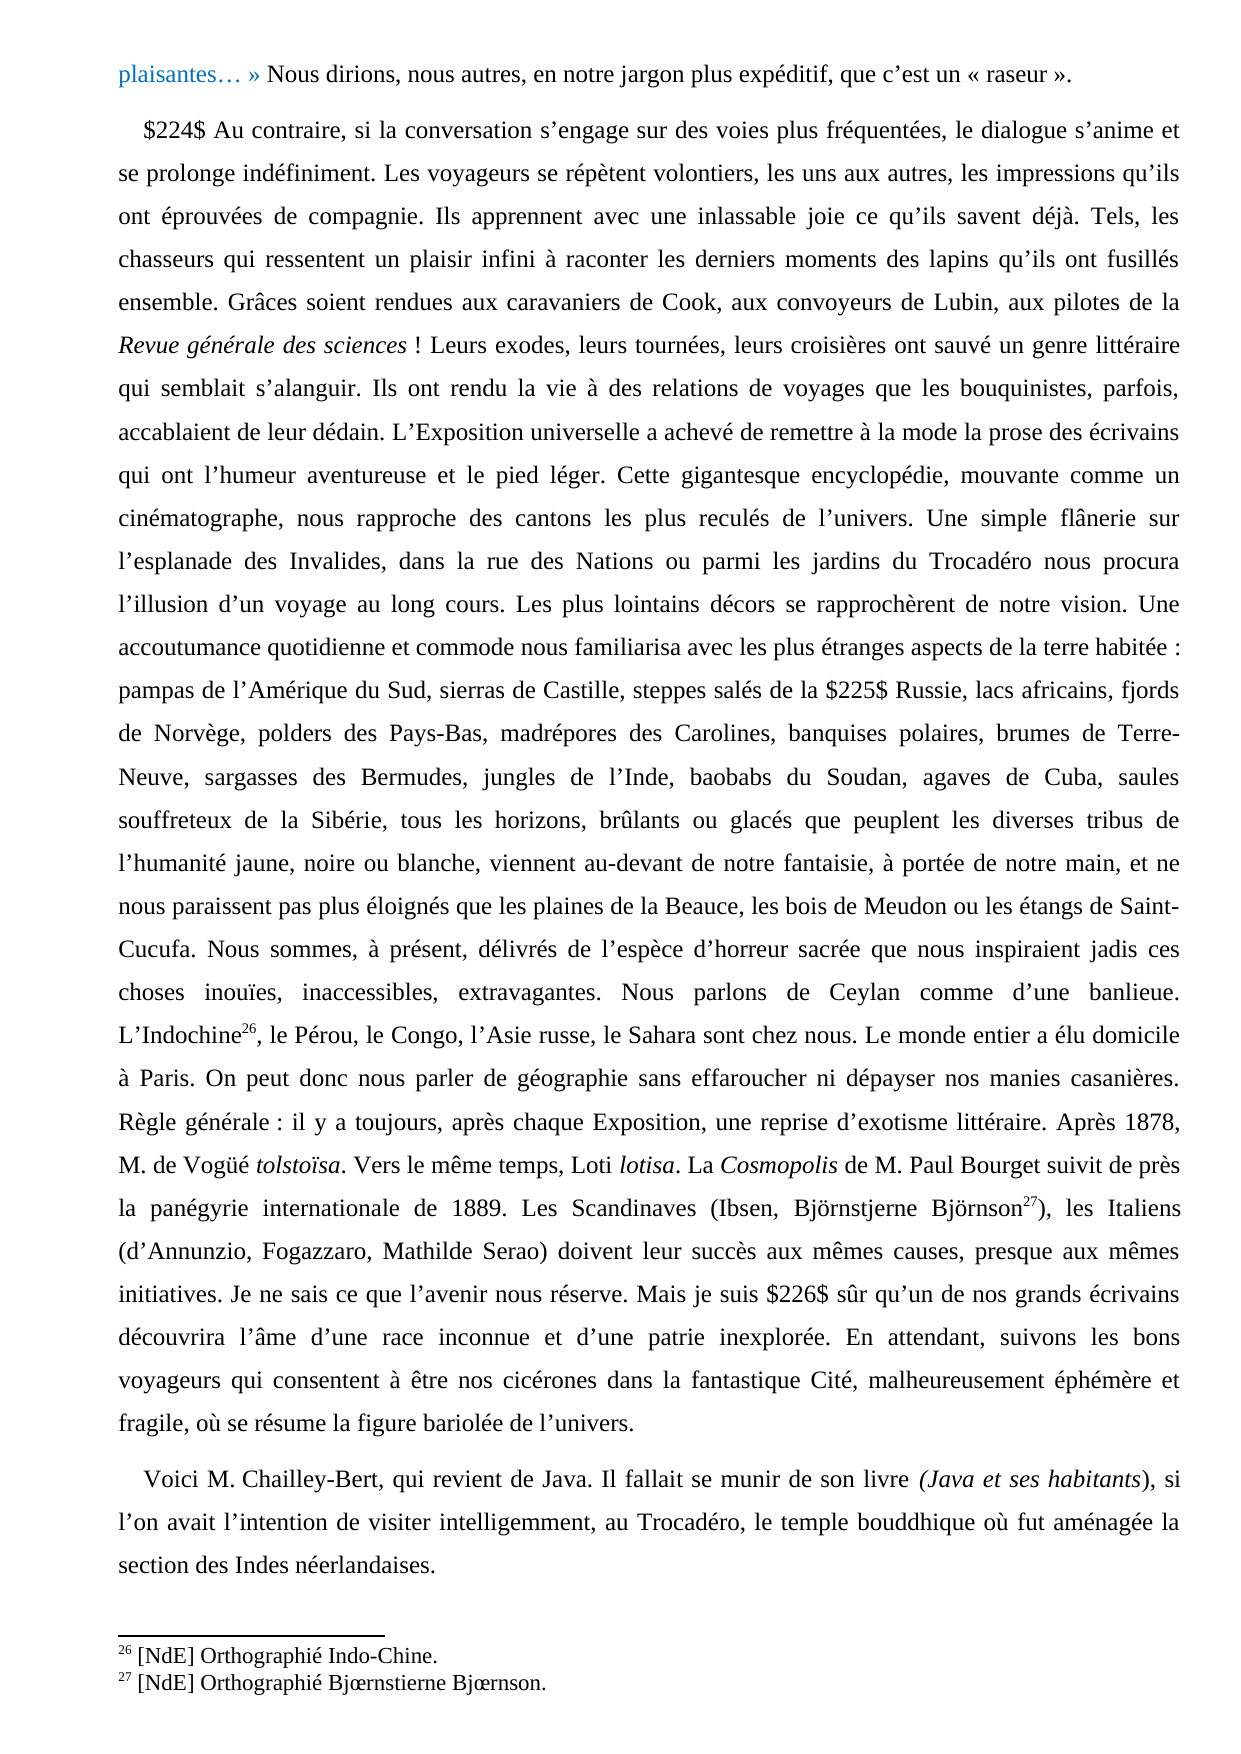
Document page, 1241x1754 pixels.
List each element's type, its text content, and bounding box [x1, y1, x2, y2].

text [118, 59, 1181, 88]
text $224$ Au contraire, si la conversation s’engage sur des voies plus fréquentées, le dialogue s’anime et se prolonge indéfiniment. Les voyageurs se répètent volontiers, les uns aux autres, les impressions qu’ils ont éprouvées de compagnie. Ils apprennent avec une inlassable joie ce qu’ils savent déjà. Tels, les chasseurs qui ressentent un plaisir infini à raconter les derniers moments des lapins qu’ils ont fusillés ensemble. Grâces soient rendues aux caravaniers de Cook, aux convoyeurs de Lubin, aux pilotes de la Revue générale des sciences ! Leurs exodes, leurs tournées, leurs croisières ont sauvé un genre littéraire qui semblait s’alanguir. Ils ont rendu la vie à des relations de voyages que les bouquinistes, parfois, accablaient de leur dédain. L’Exposition universelle a achevé de remettre à la mode la prose des écrivains qui ont l’humeur aventureuse et le pied léger. Cette gigantesque encyclopédie, mouvante comme un cinématographe, nous rapproche des cantons les plus reculés de l’univers. Une simple flânerie sur l’esplanade des Invalides, dans la rue des Nations ou parmi les jardins du Trocadéro nous procura l’illusion d’un voyage au long cours. Les plus lointains décors se rapprochèrent de notre vision. Une accoutumance quotidienne et commode nous familiarisa avec les plus étranges aspects de la terre habitée : pampas de l’Amérique du Sud, sierras de Castille, steppes salés de la $225$ Russie, lacs africains, fjords de Norvège, polders des Pays-Bas, madrépores des Carolines, banquises polaires, brumes de Terre-Neuve, sargasses des Bermudes, jungles de l’Inde, baobabs du Soudan, agaves de Cuba, saules souffreteux de la Sibérie, tous les horizons, brûlants ou glacés que peuplent les diverses tribus de l’humanité jaune, noire ou blanche, viennent au-devant de notre fantaisie, à portée de notre main, et ne nous paraissent pas plus éloignés que les plaines de la Beauce, les bois de Meudon ou les étangs de Saint-Cucufa. Nous sommes, à présent, délivrés de l’espèce d’horreur sacrée que nous inspiraient jadis ces choses inouïes, inaccessibles, extravagantes. Nous parlons de Ceylan comme d’une banlieue. L’Indochine, le Pérou, le Congo, l’Asie russe, le Sahara sont chez nous. Le monde entier a élu domicile à Paris. On peut donc nous parler de géographie sans effaroucher ni dépayser nos manies casanières. Règle générale : il y a toujours, après chaque Exposition, une reprise d’exotisme littéraire. Après 1878, M. de Vogüé tolstoïsa. Vers le même temps, Loti lotisa. La Cosmopolis de M. Paul Bourget suivit de près la panégyrie internationale de 1889. Les Scandinaves (Ibsen, Björnstjerne Björnson), les Italiens (d’Annunzio, Fogazzaro, Mathilde Serao) doivent leur succès aux mêmes causes, presque aux mêmes initiatives. Je ne sais ce que l’avenir nous réserve. Mais je suis $226$ sûr qu’un de nos grands écrivains découvrira l’âme d’une race inconnue et d’une patrie inexplorée. En attendant, suivons les bons voyageurs qui consentent à être nos cicérones dans la fantastique Cité, malheureusement éphémère et fragile, où se résume la figure bariolée de l’univers. [118, 115, 1181, 1437]
text Voici M. Chailley-Bert, qui revient de Java. Il fallait se munir de son livre (Java et ses habitants), si l’on avait l’intention de visiter intelligemment, au Trocadéro, le temple bouddhique où fut aménagée la section des Indes néerlandaises. [118, 1464, 1181, 1579]
